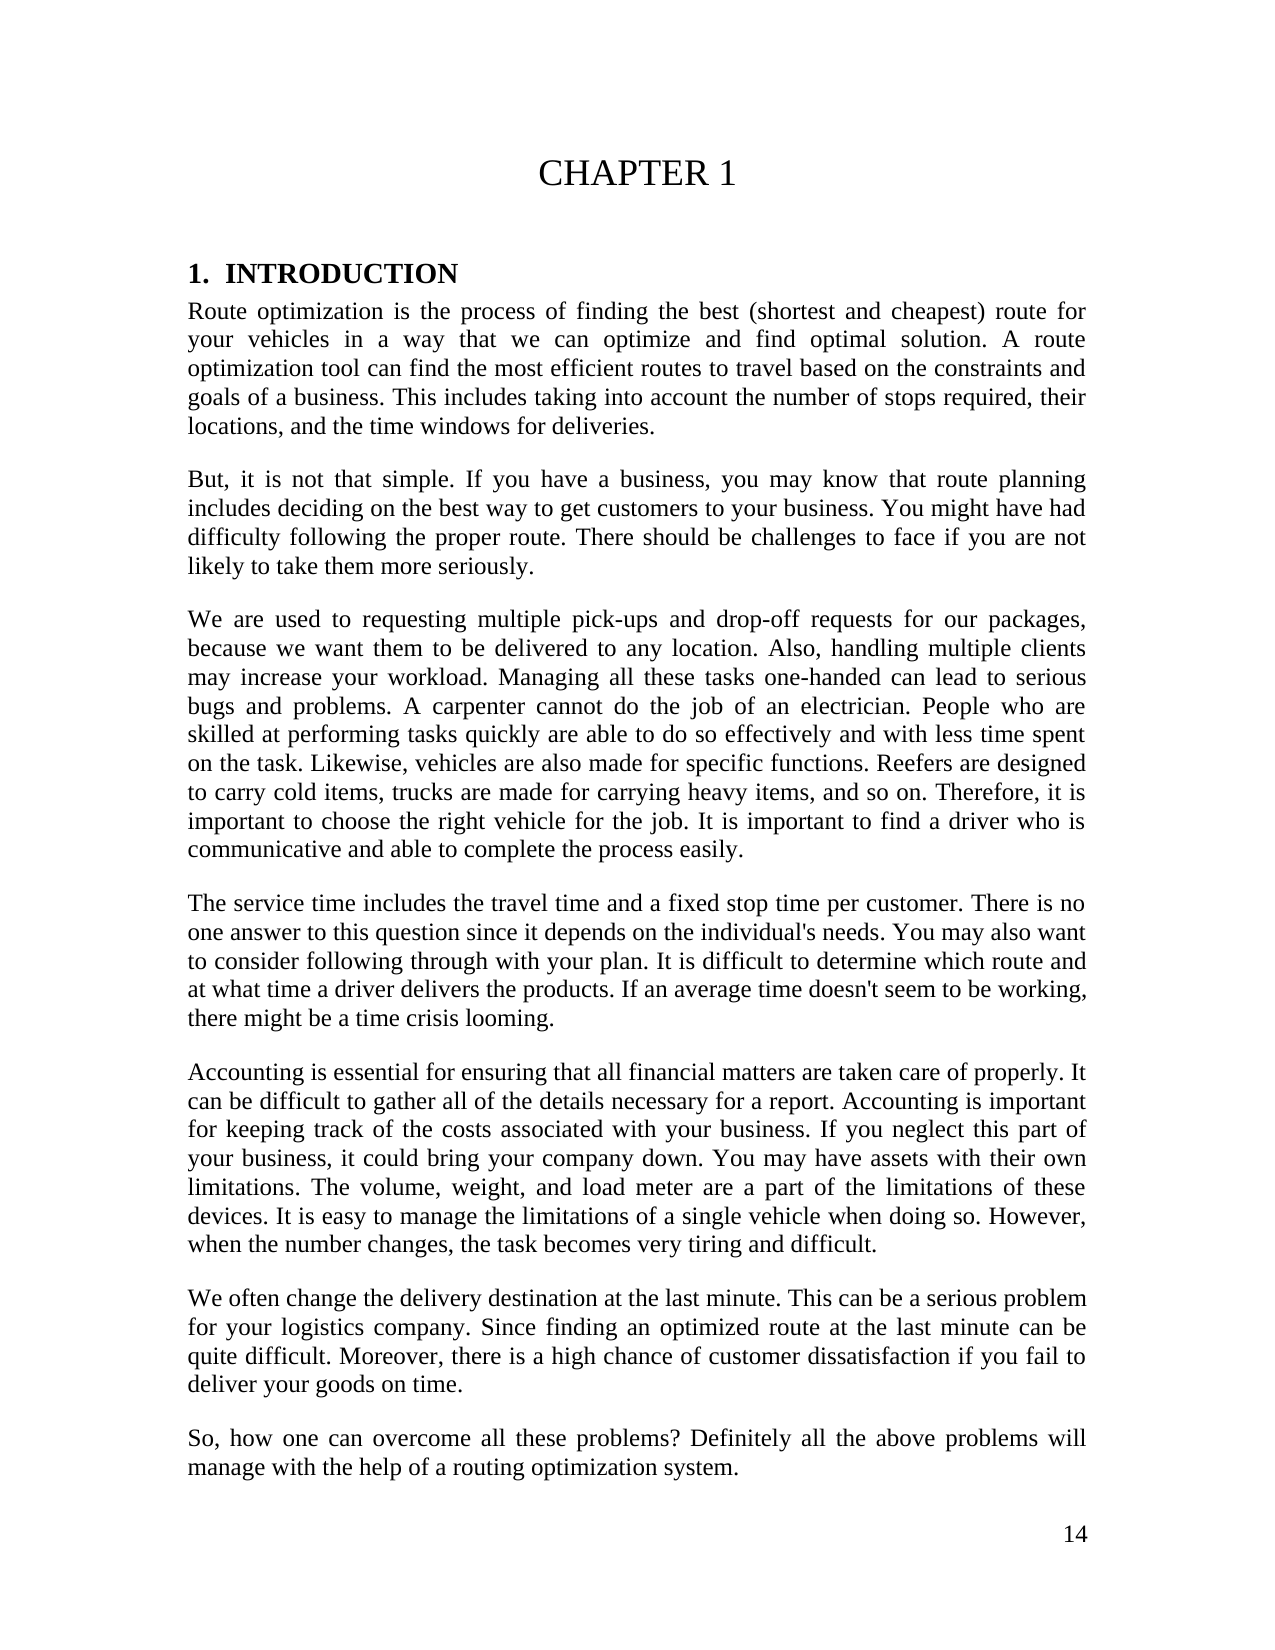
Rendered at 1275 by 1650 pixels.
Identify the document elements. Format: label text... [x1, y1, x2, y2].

text The service time includes the travel time and a fixed stop time per customer. There is no one answer to this question since it depends on the individual's needs. You may also want to consider following through with your plan. It is difficult to determine which route and at what time a driver delivers the products. If an average time doesn't seem to be working, there might be a time crisis looming. [187, 888, 1087, 1032]
text But, it is not that simple. If you have a business, you may know that route planning includes deciding on the best way to get customers to your business. You might have had difficulty following the proper route. There should be challenges to face if you are not likely to take them more seriously. [187, 464, 1087, 579]
text Accounting is essential for ensuring that all financial matters are taken care of properly. It can be difficult to gather all of the details necessary for a report. Accounting is important for keeping track of the costs associated with your business. If you neglect this part of your business, it could bring your company down. You may have assets with their own limitations. The volume, weight, and load meter are a part of the limitations of these devices. It is easy to manage the limitations of a single vehicle when doing so. However, when the number changes, the task becomes very tiring and difficult. [187, 1057, 1087, 1258]
subtitle INTRODUCTION [187, 256, 1087, 289]
text Route optimization is the process of finding the best (shortest and cheapest) route for your vehicles in a way that we can optimize and find optimal solution. A route optimization tool can find the most efficient routes to travel based on the constraints and goals of a business. This includes taking into account the number of stops required, their locations, and the time windows for deliveries. [187, 296, 1087, 439]
text We often change the delivery destination at the last minute. This can be a serious problem for your logistics company. Since finding an optimized route at the last minute can be quite difficult. Moreover, there is a high chance of customer dissatisfaction if you fail to deliver your goods on time. [187, 1283, 1087, 1398]
title CHAPTER 1 [187, 150, 1087, 193]
text We are used to requesting multiple pick-ups and drop-off requests for our packages, because we want them to be delivered to any location. Also, handling multiple clients may increase your workload. Managing all these tasks one-handed can lead to serious bugs and problems. A carpenter cannot do the job of an electrician. People who are skilled at performing tasks quickly are able to do so effectively and with less time spent on the task. Likewise, vehicles are also made for specific functions. Reefers are designed to carry cold items, trucks are made for carrying heavy items, and so on. Therefore, it is important to choose the right vehicle for the job. It is important to find a driver who is communicative and able to complete the process easily. [187, 604, 1087, 863]
text So, how one can overcome all these problems? Definitely all the above problems will manage with the help of a routing optimization system. [187, 1423, 1087, 1481]
